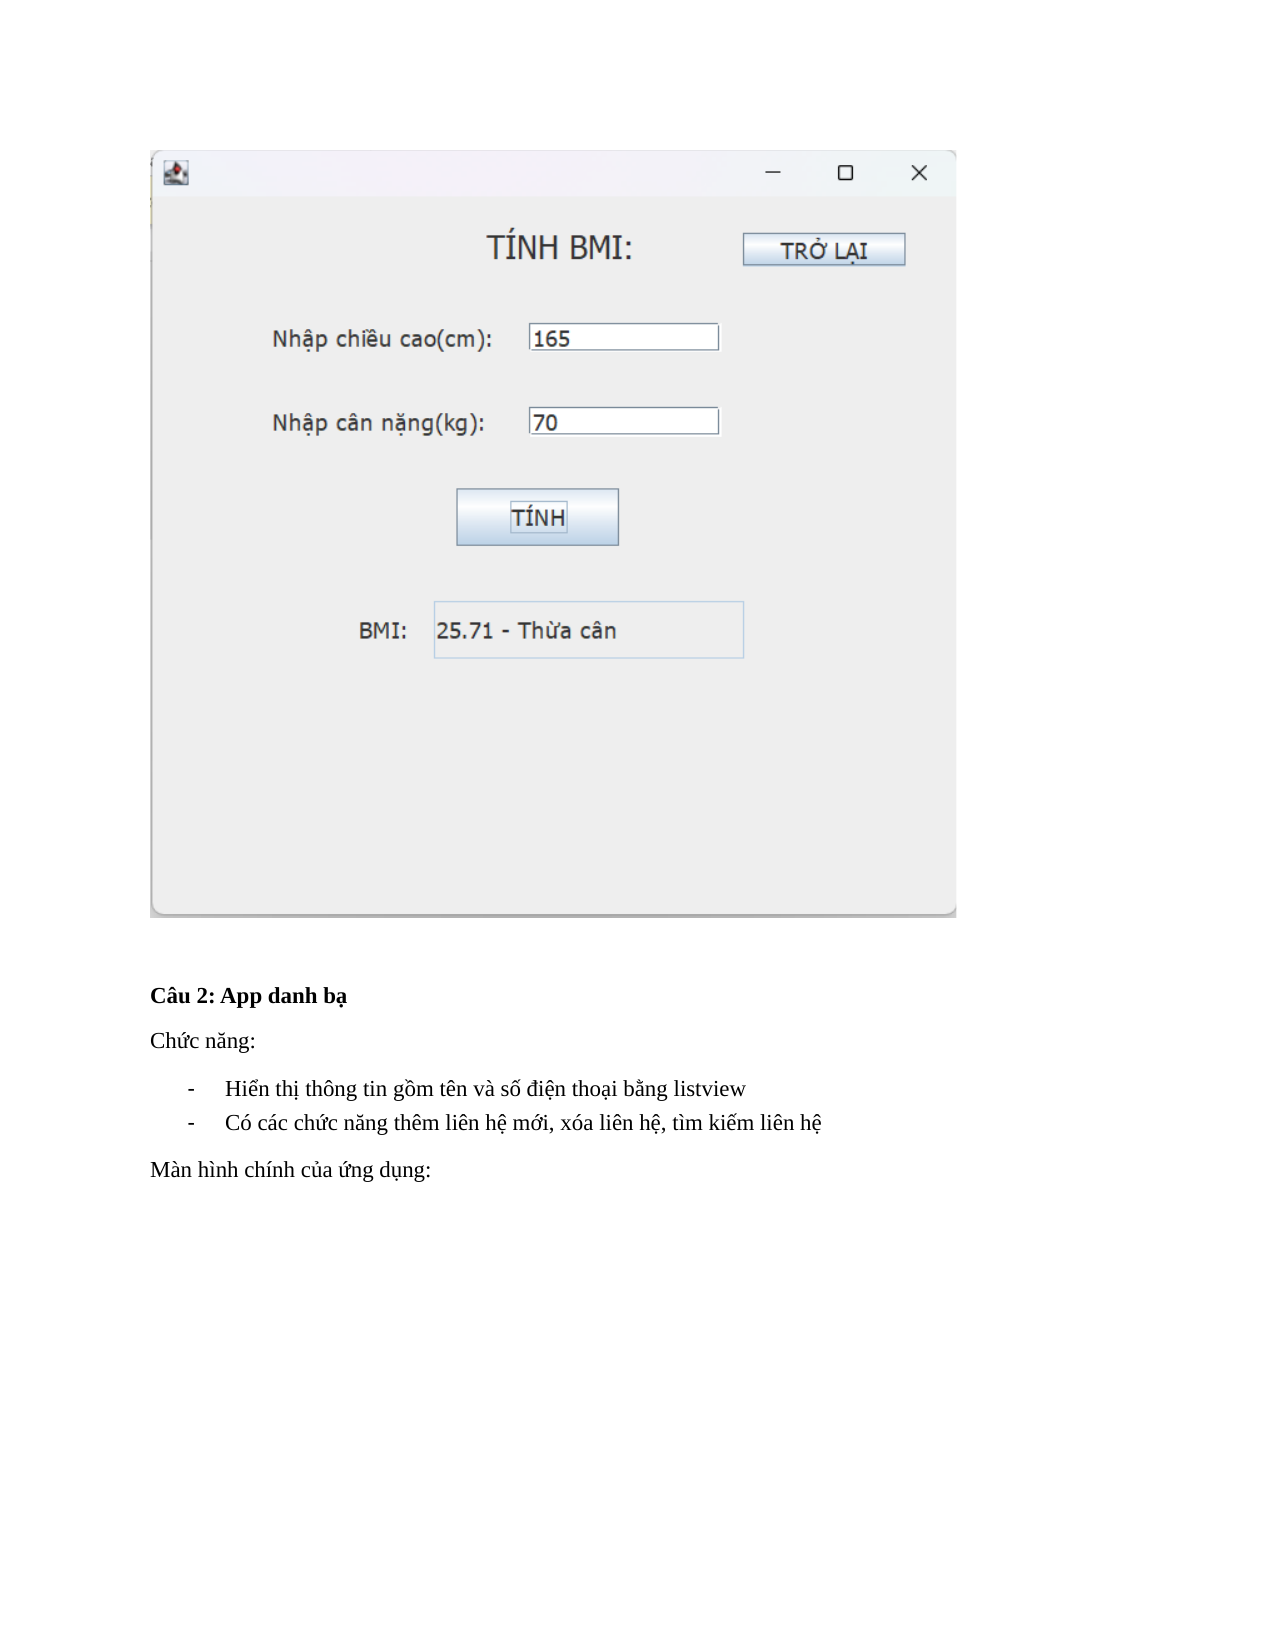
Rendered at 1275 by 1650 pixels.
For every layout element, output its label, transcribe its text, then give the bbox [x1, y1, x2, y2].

text Chức năng: [150, 1027, 1125, 1053]
text Câu 2: App danh bạ [150, 982, 1125, 1008]
text Màn hình chính của ứng dụng: [150, 1156, 1125, 1182]
picture [150, 150, 957, 918]
list Hiển thị thông tin gồm tên và số điện thoại bằng listview [187, 1072, 1125, 1103]
list Có các chức năng thêm liên hệ mới, xóa liên hệ, tìm kiếm liên hệ [187, 1106, 1125, 1137]
